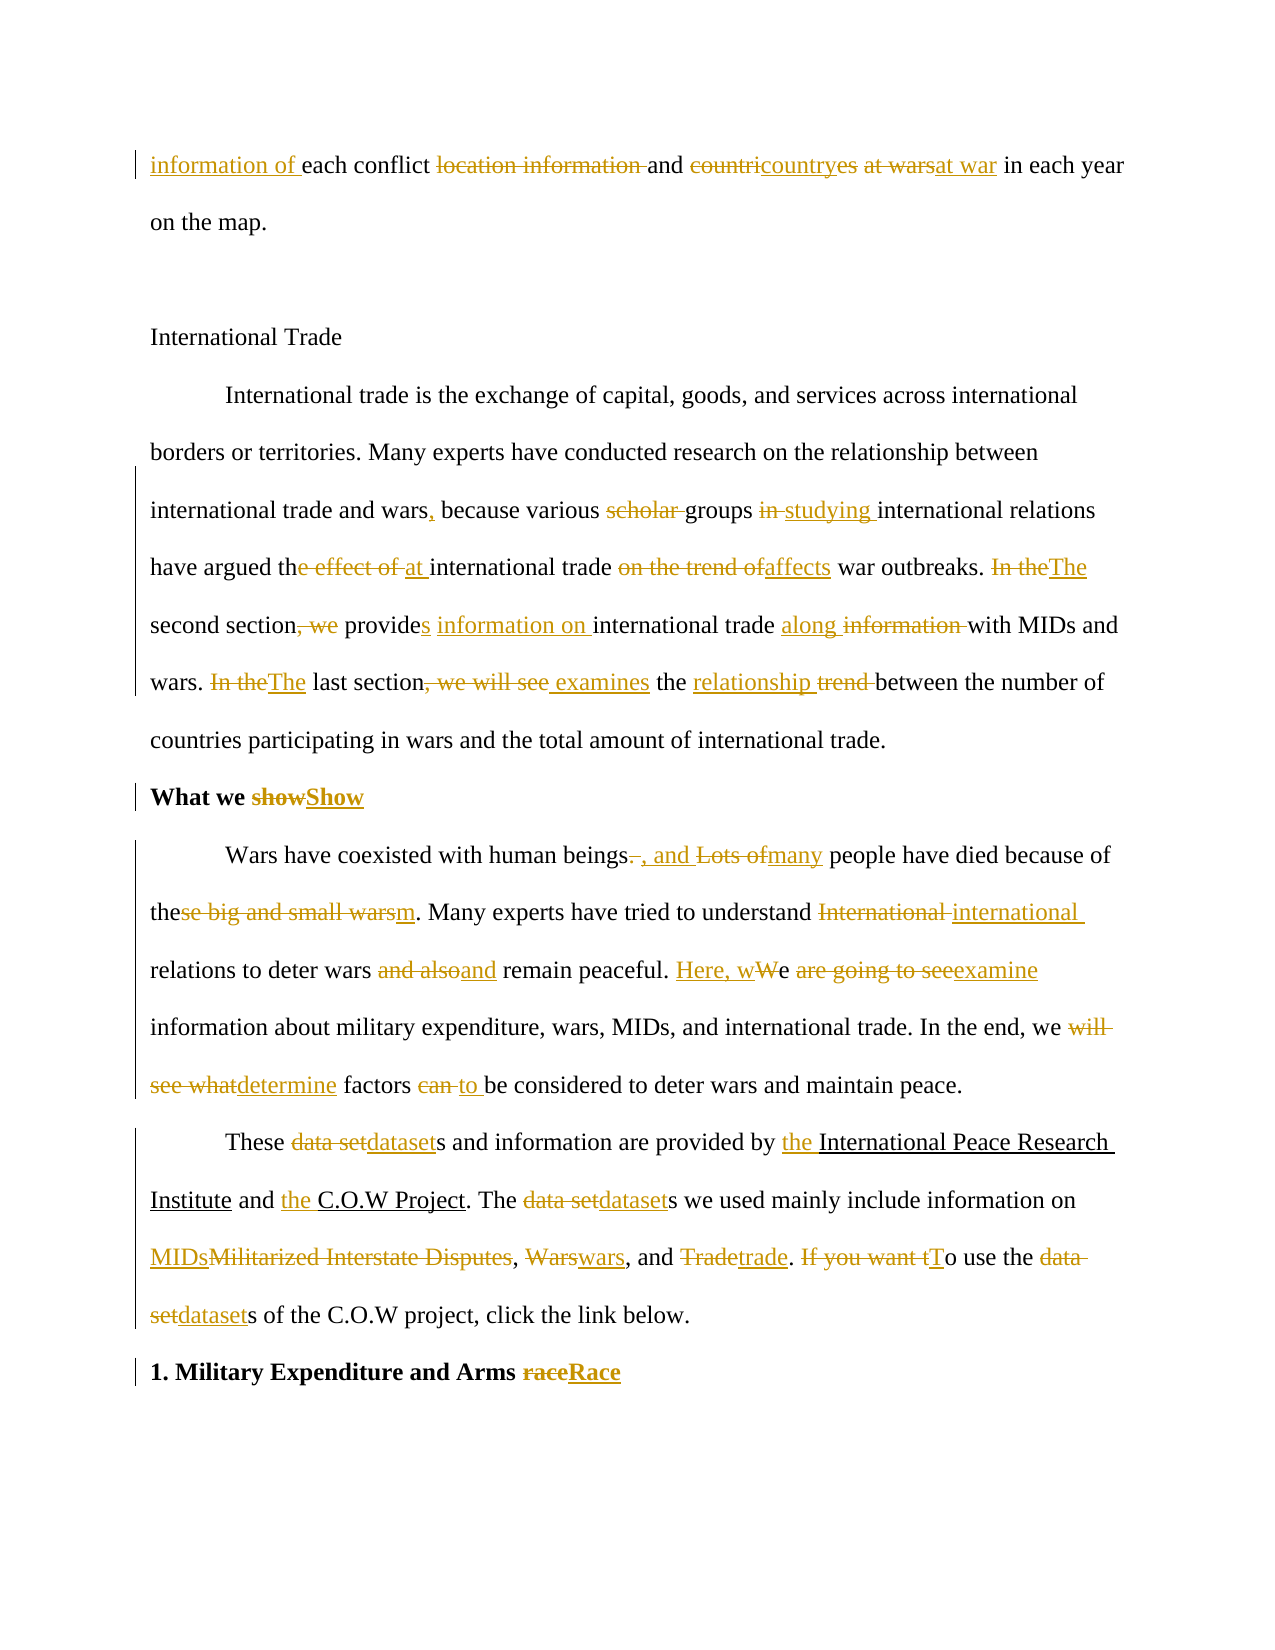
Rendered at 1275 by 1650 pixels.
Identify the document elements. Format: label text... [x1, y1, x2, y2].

subtitle 1. Military Expenditure and Arms [150, 1357, 1125, 1386]
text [150, 150, 1125, 236]
text Wars have coexisted with human beings people have died because of the. Many experts have tried to understand relations to deter wars remain peaceful. e information about military expenditure, wars, MIDs, and international trade. In the end, we factors be considered to deter wars and maintain peace. [150, 840, 1125, 1099]
text International trade is the exchange of capital, goods, and services across international borders or territories. Many experts have conducted research on the relationship between international trade and wars because various groups international relations have argued thinternational trade war outbreaks. second section provide international trade with MIDs and wars. last section the between the number of countries participating in wars and the total amount of international trade. [150, 380, 1125, 754]
subtitle What we [150, 782, 1125, 811]
text These s and information are provided by International Peace Research Institute and C.O.W Project. The s we used mainly include information on , , and . o use the s of the C.O.W project, click the link below. [150, 1127, 1125, 1329]
subtitle International Trade [150, 322, 1125, 351]
